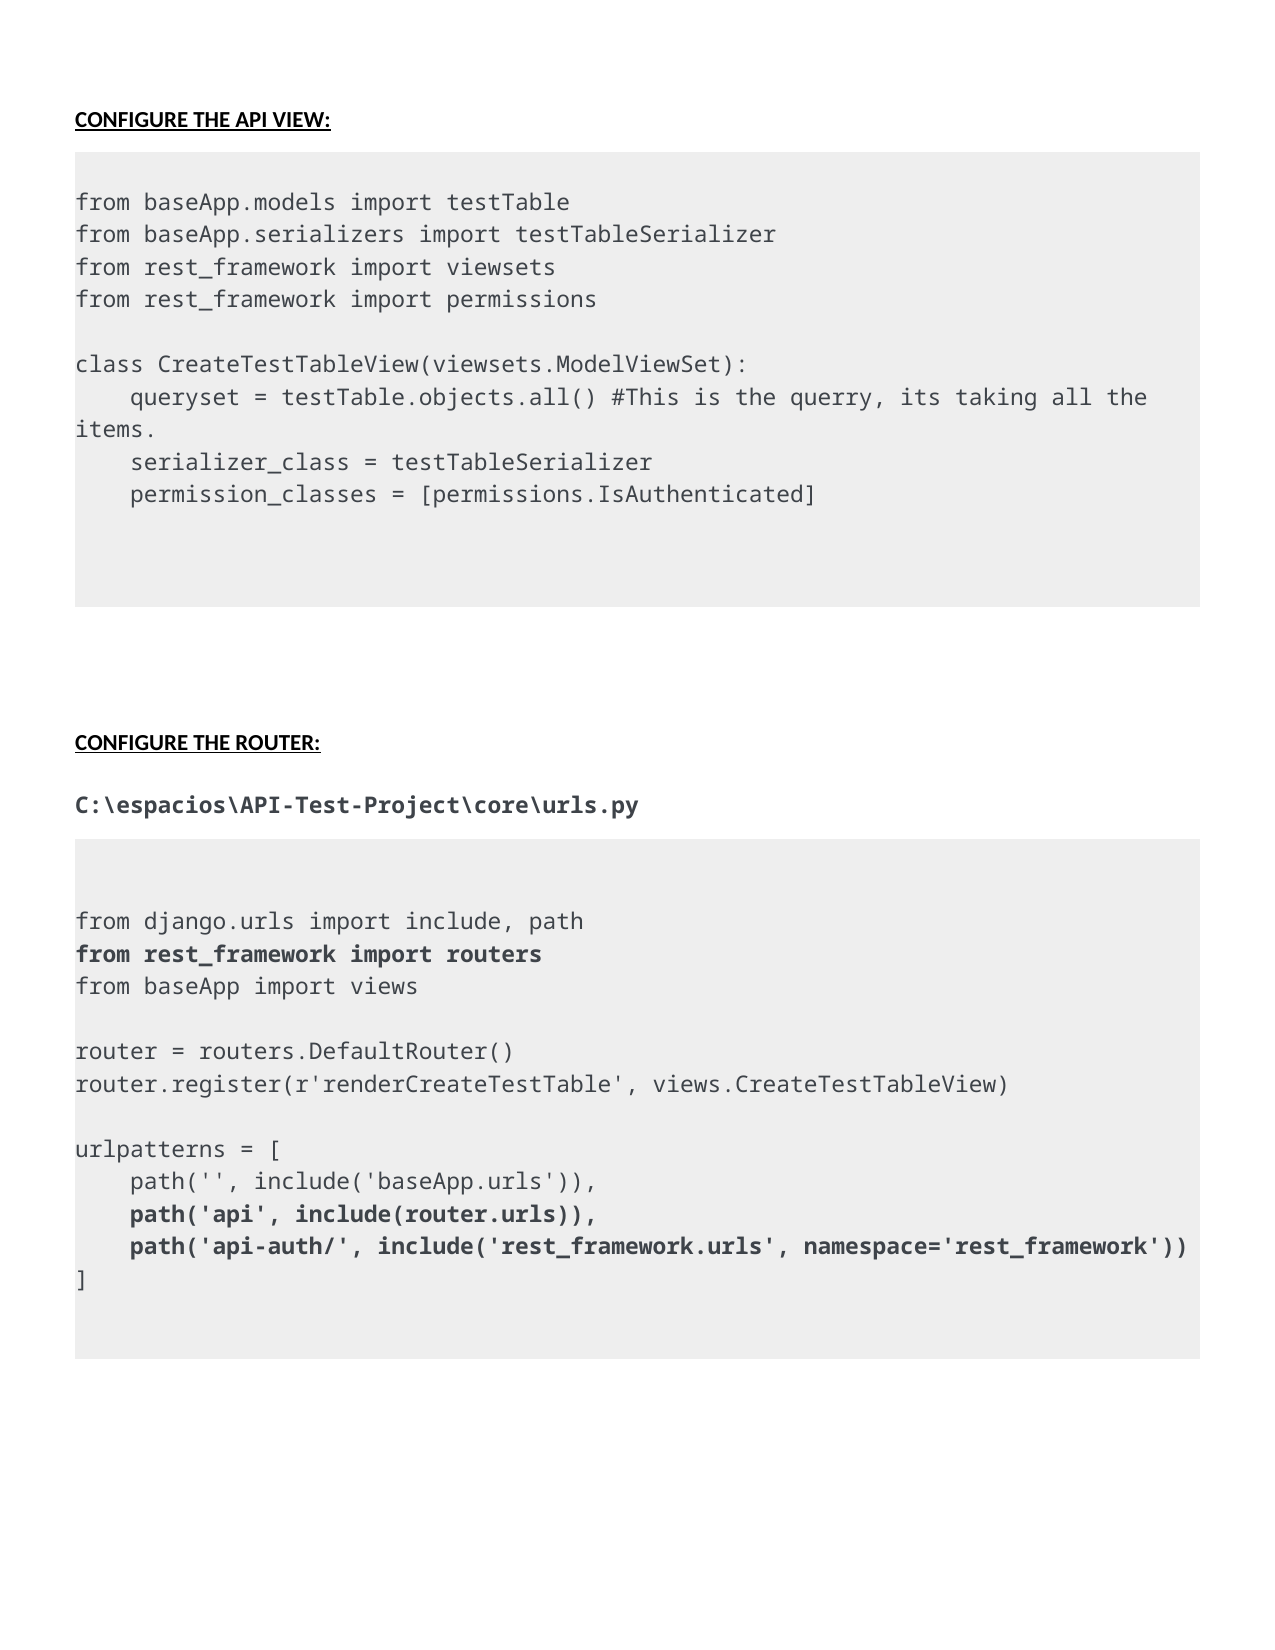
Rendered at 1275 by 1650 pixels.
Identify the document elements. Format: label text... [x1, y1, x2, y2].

text from baseApp import views [75, 969, 1200, 1002]
text CONFIGURE THE ROUTER: C:\espacios\API-Test-Project\core\urls.py [75, 728, 1200, 820]
text permission_classes = [permissions.IsAuthenticated] [75, 477, 1200, 509]
text from rest_framework import permissions [75, 282, 1200, 314]
text from rest_framework import routers [75, 937, 1200, 969]
text from baseApp.models import testTable [75, 184, 1200, 217]
text urlpatterns = [ [75, 1132, 1200, 1164]
text path('api-auth/', include('rest_framework.urls', namespace='rest_framework')) [75, 1229, 1200, 1262]
text router.register(r'renderCreateTestTable', views.CreateTestTableView) [75, 1067, 1200, 1099]
text CONFIGURE THE API VIEW: [75, 105, 1200, 133]
text queryset = testTable.objects.all() #This is the querry, its taking all the items. [75, 379, 1200, 444]
text from baseApp.serializers import testTableSerializer [75, 217, 1200, 249]
text path('api', include(router.urls)), [75, 1197, 1200, 1229]
text ] [75, 1262, 1200, 1294]
text from django.urls import include, path [75, 904, 1200, 937]
text from rest_framework import viewsets [75, 249, 1200, 282]
text path('', include('baseApp.urls')), [75, 1164, 1200, 1197]
text class CreateTestTableView(viewsets.ModelViewSet): [75, 347, 1200, 379]
text router = routers.DefaultRouter() [75, 1034, 1200, 1067]
text serializer_class = testTableSerializer [75, 444, 1200, 477]
